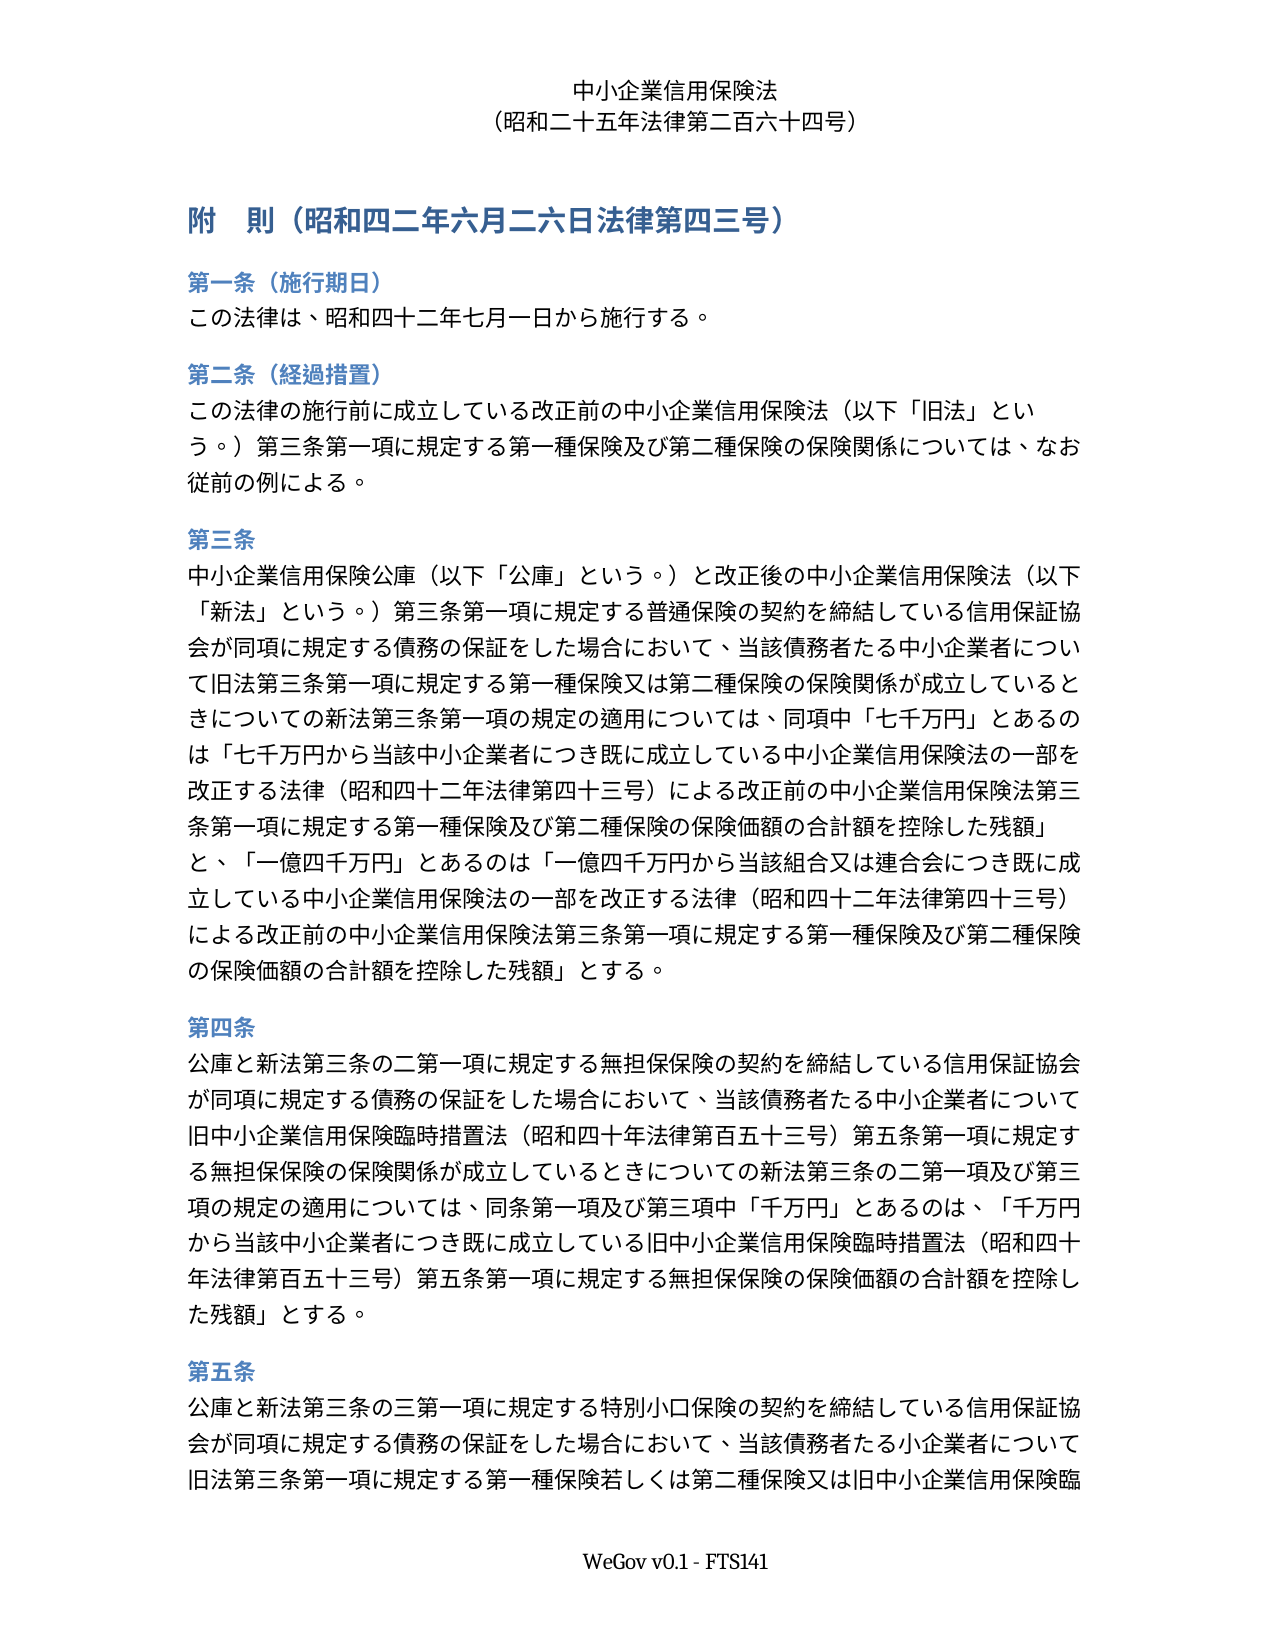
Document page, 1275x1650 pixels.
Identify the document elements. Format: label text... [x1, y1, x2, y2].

subtitle 第四条 [187, 1012, 1087, 1043]
subtitle 第三条 [187, 524, 1087, 555]
subtitle 第二条（経過措置） [187, 359, 1087, 390]
text 中小企業信用保険公庫（以下「公庫」という。）と改正後の中小企業信用保険法（以下「新法」という。）第三条第一項に規定する普通保険の契約を締結している信用保証協会が同項に規定する債務の保証をした場合において、当該債務者たる中小企業者について旧法第三条第一項に規定する第一種保険又は第二種保険の保険関係が成立しているときについての新法第三条第一項の規定の適用については、同項中「七千万円」とあるのは「七千万円から当該中小企業者につき既に成立している中小企業信用保険法の一部を改正する法律（昭和四十二年法律第四十三号）による改正前の中小企業信用保険法第三条第一項に規定する第一種保険及び第二種保険の保険価額の合計額を控除した残額」と、「一億四千万円」とあるのは「一億四千万円から当該組合又は連合会につき既に成立している中小企業信用保険法の一部を改正する法律（昭和四十二年法律第四十三号）による改正前の中小企業信用保険法第三条第一項に規定する第一種保険及び第二種保険の保険価額の合計額を控除した残額」とする。 [187, 560, 1087, 986]
text この法律は、昭和四十二年七月一日から施行する。 [187, 302, 1087, 334]
subtitle 第一条（施行期日） [187, 266, 1087, 298]
text 公庫と新法第三条の二第一項に規定する無担保保険の契約を締結している信用保証協会が同項に規定する債務の保証をした場合において、当該債務者たる中小企業者について旧中小企業信用保険臨時措置法（昭和四十年法律第百五十三号）第五条第一項に規定する無担保保険の保険関係が成立しているときについての新法第三条の二第一項及び第三項の規定の適用については、同条第一項及び第三項中「千万円」とあるのは、「千万円から当該中小企業者につき既に成立している旧中小企業信用保険臨時措置法（昭和四十年法律第百五十三号）第五条第一項に規定する無担保保険の保険価額の合計額を控除した残額」とする。 [187, 1048, 1087, 1331]
subtitle 第五条 [187, 1356, 1087, 1387]
text この法律の施行前に成立している改正前の中小企業信用保険法（以下「旧法」という。）第三条第一項に規定する第一種保険及び第二種保険の保険関係については、なお従前の例による。 [187, 395, 1087, 498]
subtitle 附 則（昭和四二年六月二六日法律第四三号） [187, 200, 1087, 240]
